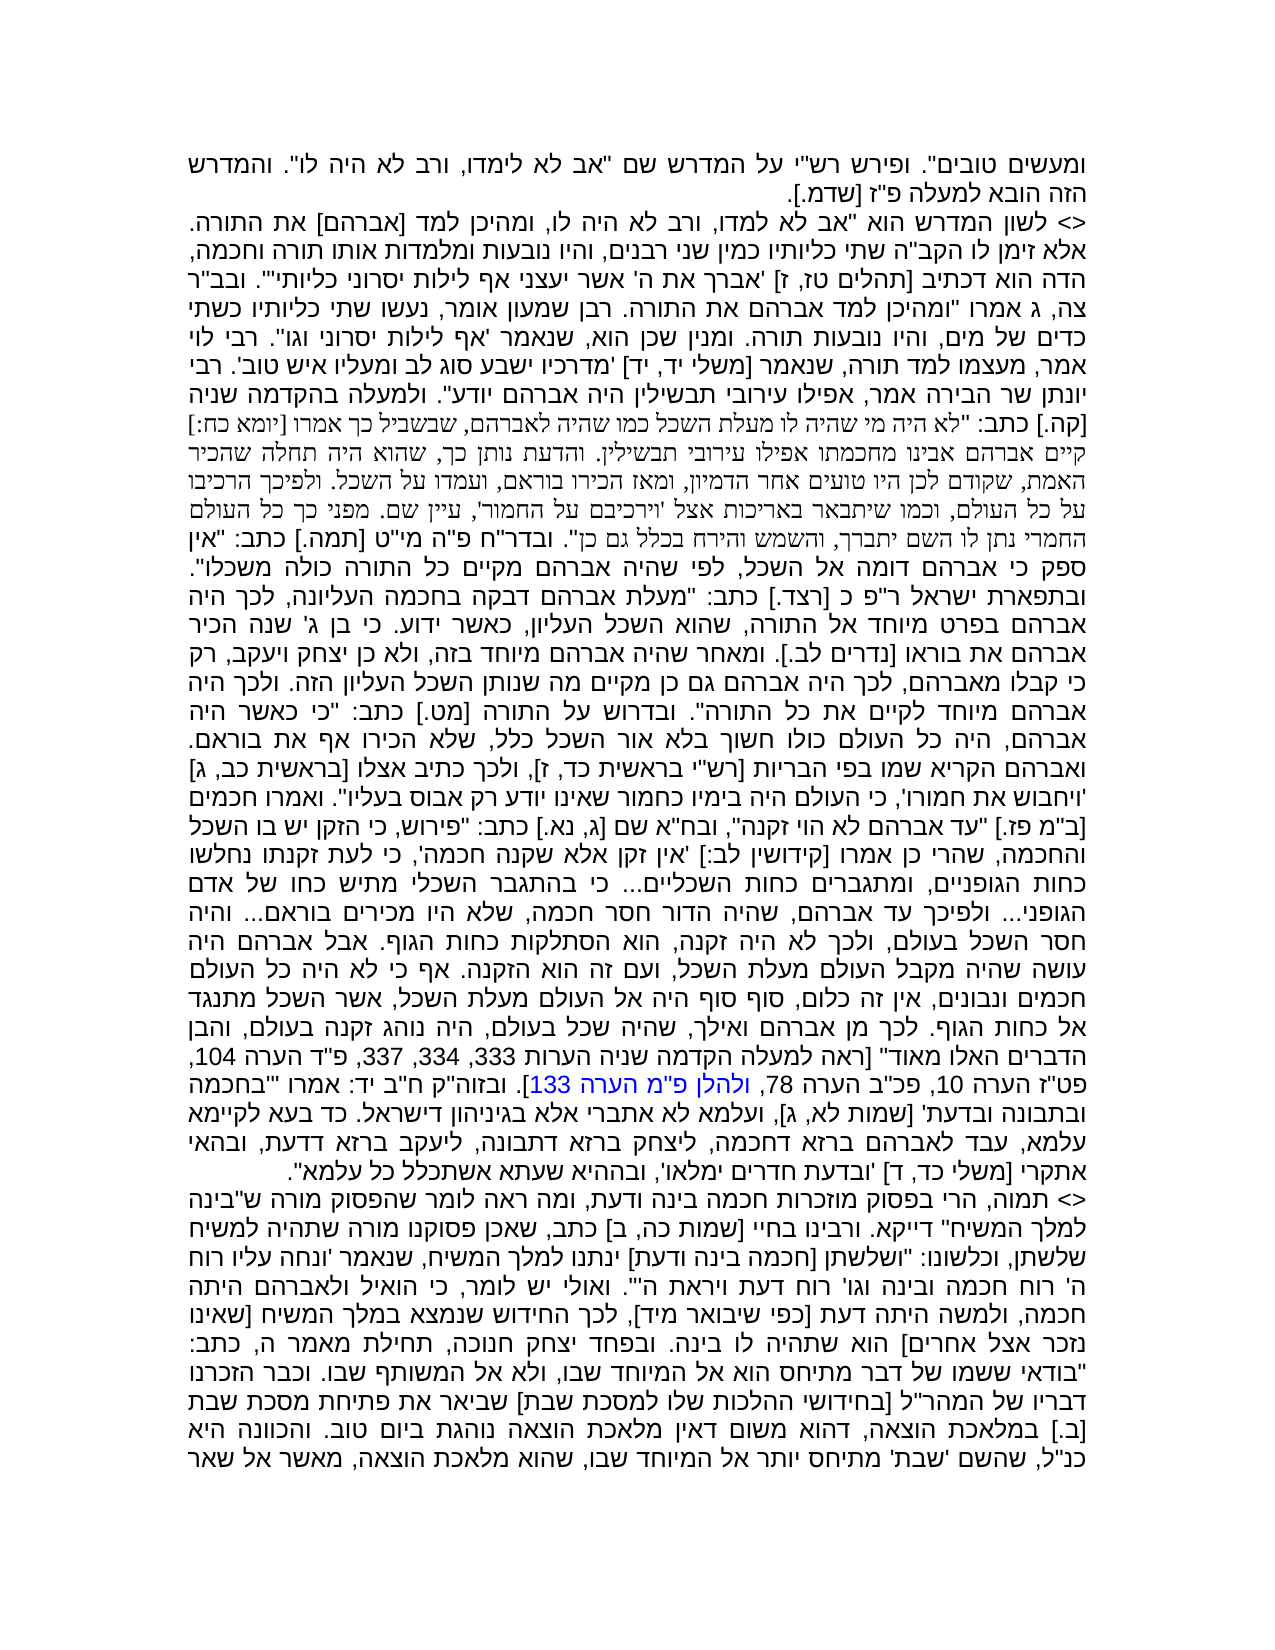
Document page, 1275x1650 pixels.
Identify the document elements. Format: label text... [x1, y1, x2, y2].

text <> ששלשת הכחות במוח הם כנגד חכמה, בינה, ודעת. [187, 207, 1087, 236]
text <> לשון המדרש הוא: "'אחות לנו קטנה ושדים אין לה וגו''. 'אחות לנו קטנה' זה אברהם שאיחה את כל באי העולם. בר קפרא אמר, כזה שהוא מאחה את הקרע. 'קטנה', שעד שהוא קטן היה מסגל מצות ומעשים טובים. 'ושדים אין לה', לא הניקוהו לא למצות ומעשים טובים". ופירש רש"י על המדרש שם "אב לא לימדו, ורב לא היה לו". והמדרש הזה הובא למעלה פ"ז [שדמ.]. [187, 380, 1087, 524]
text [187, 150, 1087, 207]
text <> פירוש - מה שאברהם השיג את התורה מעצמו [כמו שיבאר מיד] מורה שהחכמה מתיחסת לאברהם. והביאור הוא שהחכמה היא גלויו של הדבר מההעלם, וכמו שנאמר [איוב כח, יב] "והחכמה מאין תמצא". לכך כאשר אברהם גילה את התורה מעצמו, ללא רב ואב שלמדו, זהו הגלוי הגדול ביותר מה"אין", כי אם קבל מרב, אם כן החכמה כבר היתה נמצאת אצל רבו. וראה תפארת ישראל פל"א הערה 23, ודר"ח פ"א הערה 199. [187, 236, 1087, 380]
